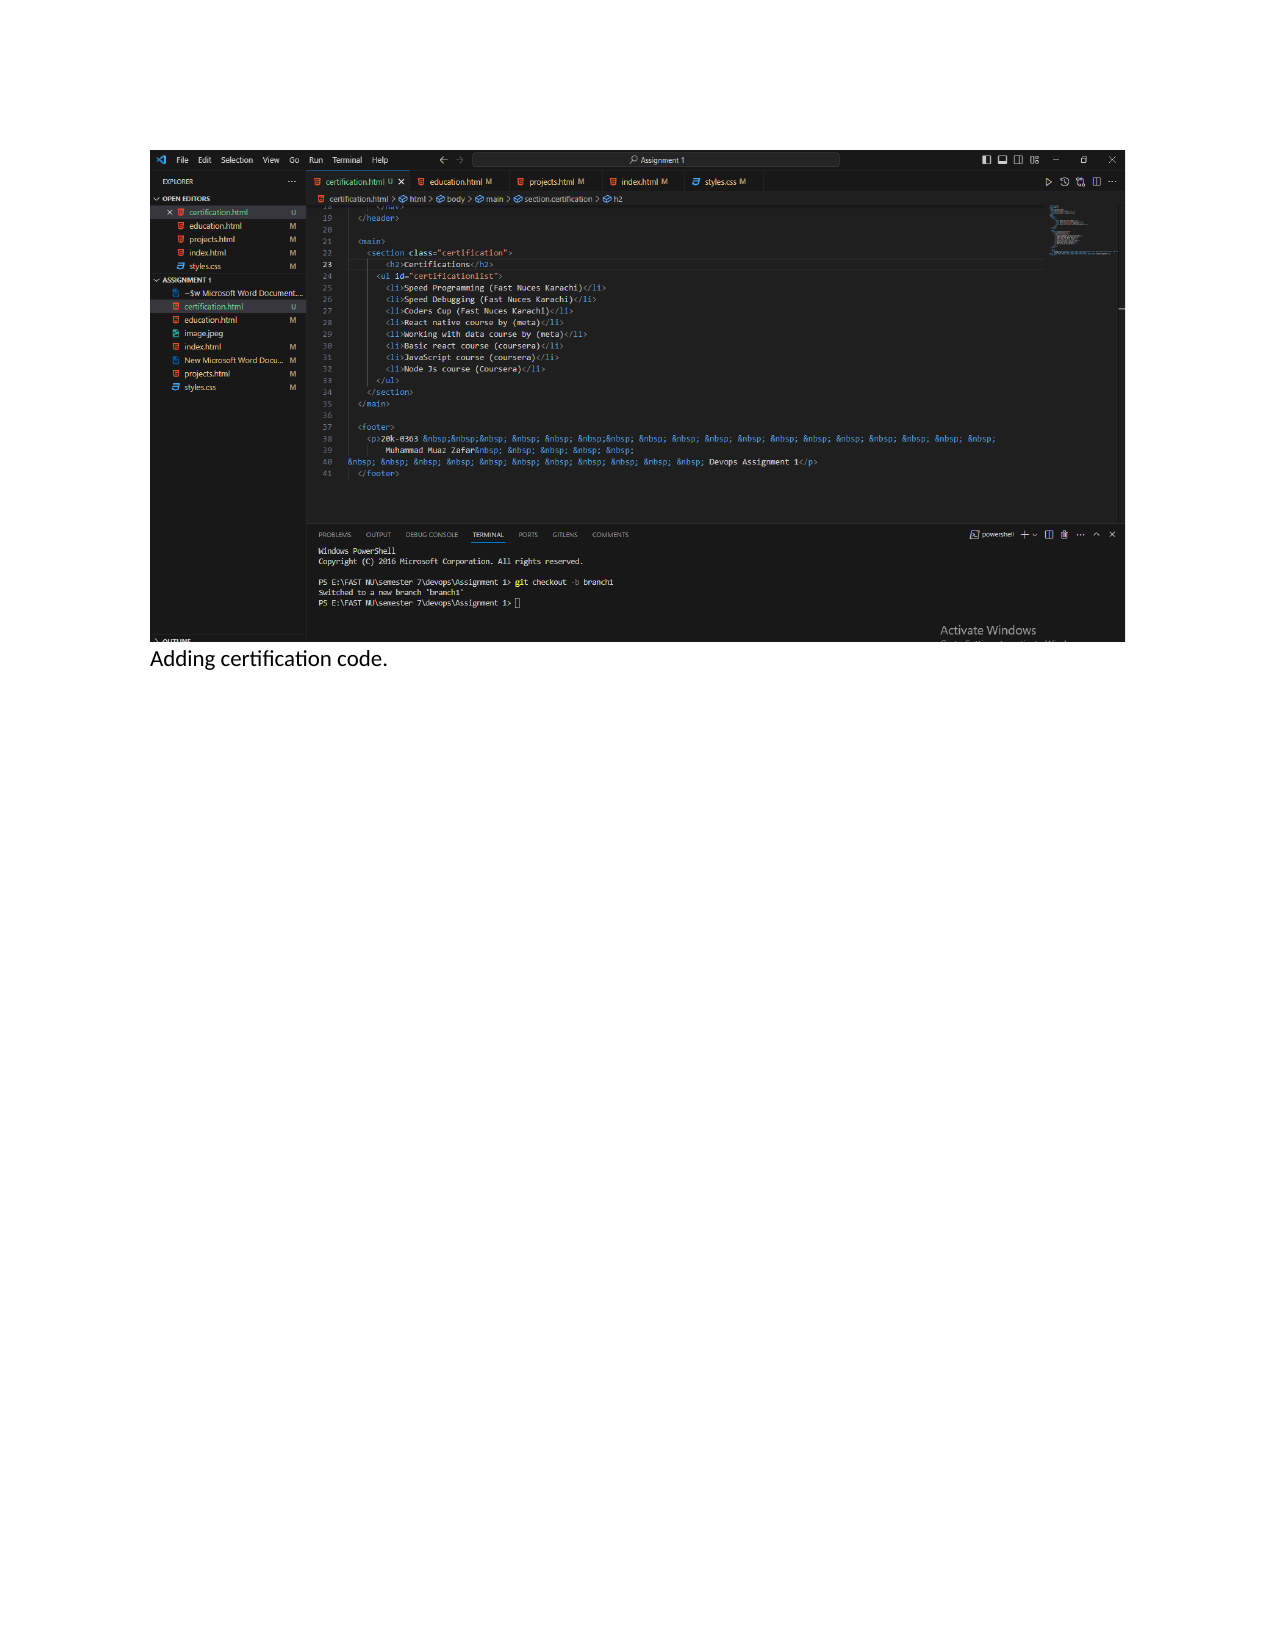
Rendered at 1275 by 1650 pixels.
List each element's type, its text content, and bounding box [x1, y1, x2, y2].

picture [150, 150, 1125, 642]
text Creating new branch named branch 1. Adding certification code. [150, 642, 1125, 672]
